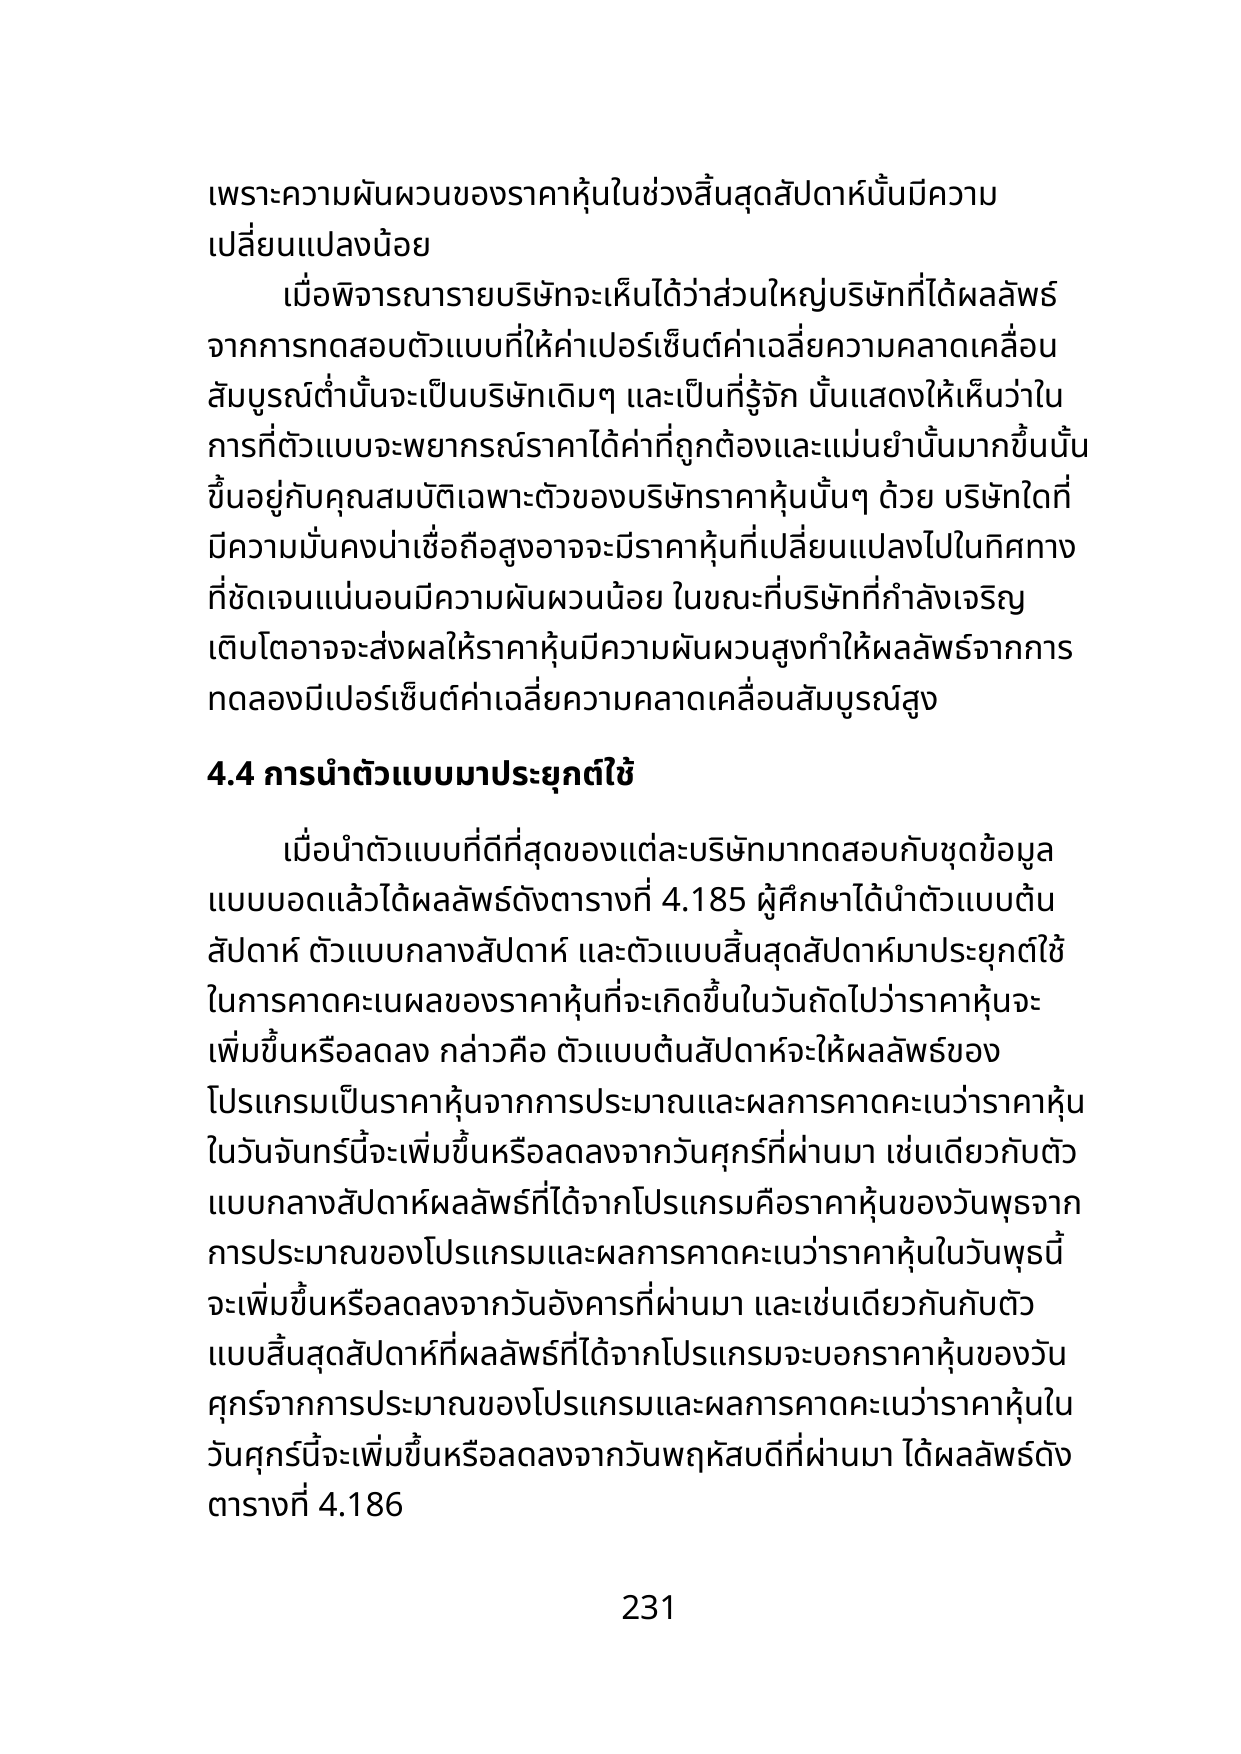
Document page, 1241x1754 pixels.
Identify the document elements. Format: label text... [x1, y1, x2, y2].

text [207, 170, 1092, 271]
text เมื่อนำตัวแบบที่ดีที่สุดของแต่ละบริษัทมาทดสอบกับชุดข้อมูลแบบบอดแล้วได้ผลลัพธ์ดังตารางที่ 4.185 ผู้ศึกษาได้นำตัวแบบต้นสัปดาห์ ตัวแบบกลางสัปดาห์ และตัวแบบสิ้นสุดสัปดาห์มาประยุกต์ใช้ในการคาดคะเนผลของราคาหุ้นที่จะเกิดขึ้นในวันถัดไปว่าราคาหุ้นจะเพิ่มขึ้นหรือลดลง กล่าวคือ ตัวแบบต้นสัปดาห์จะให้ผลลัพธ์ของโปรแกรมเป็นราคาหุ้นจากการประมาณและผลการคาดคะเนว่าราคาหุ้นในวันจันทร์นี้จะเพิ่มขึ้นหรือลดลงจากวันศุกร์ที่ผ่านมา เช่นเดียวกับตัวแบบกลางสัปดาห์ผลลัพธ์ที่ได้จากโปรแกรมคือราคาหุ้นของวันพุธจากการประมาณของโปรแกรมและผลการคาดคะเนว่าราคาหุ้นในวันพุธนี้จะเพิ่มขึ้นหรือลดลงจากวันอังคารที่ผ่านมา และเช่นเดียวกันกับตัวแบบสิ้นสุดสัปดาห์ที่ผลลัพธ์ที่ได้จากโปรแกรมจะบอกราคาหุ้นของวันศุกร์จากการประมาณของโปรแกรมและผลการคาดคะเนว่าราคาหุ้นในวันศุกร์นี้จะเพิ่มขึ้นหรือลดลงจากวันพฤหัสบดีที่ผ่านมา ได้ผลลัพธ์ดังตารางที่ 4.186 [207, 826, 1092, 1532]
text 4.4 การนำตัวแบบมาประยุกต์ใช้ [207, 750, 1092, 801]
text เมื่อพิจารณารายบริษัทจะเห็นได้ว่าส่วนใหญ่บริษัทที่ได้ผลลัพธ์จากการทดสอบตัวแบบที่ให้ค่าเปอร์เซ็นต์ค่าเฉลี่ยความคลาดเคลื่อนสัมบูรณ์ต่ำนั้นจะเป็นบริษัทเดิมๆ และเป็นที่รู้จัก นั้นแสดงให้เห็นว่าในการที่ตัวแบบจะพยากรณ์ราคาได้ค่าที่ถูกต้องและแม่นยำนั้นมากขึ้นนั้นขึ้นอยู่กับคุณสมบัติเฉพาะตัวของบริษัทราคาหุ้นนั้นๆ ด้วย บริษัทใดที่มีความมั่นคงน่าเชื่อถือสูงอาจจะมีราคาหุ้นที่เปลี่ยนแปลงไปในทิศทางที่ชัดเจนแน่นอนมีความผันผวนน้อย ในขณะที่บริษัทที่กำลังเจริญเติบโตอาจจะส่งผลให้ราคาหุ้นมีความผันผวนสูงทำให้ผลลัพธ์จากการทดลองมีเปอร์เซ็นต์ค่าเฉลี่ยความคลาดเคลื่อนสัมบูรณ์สูง [207, 271, 1092, 725]
